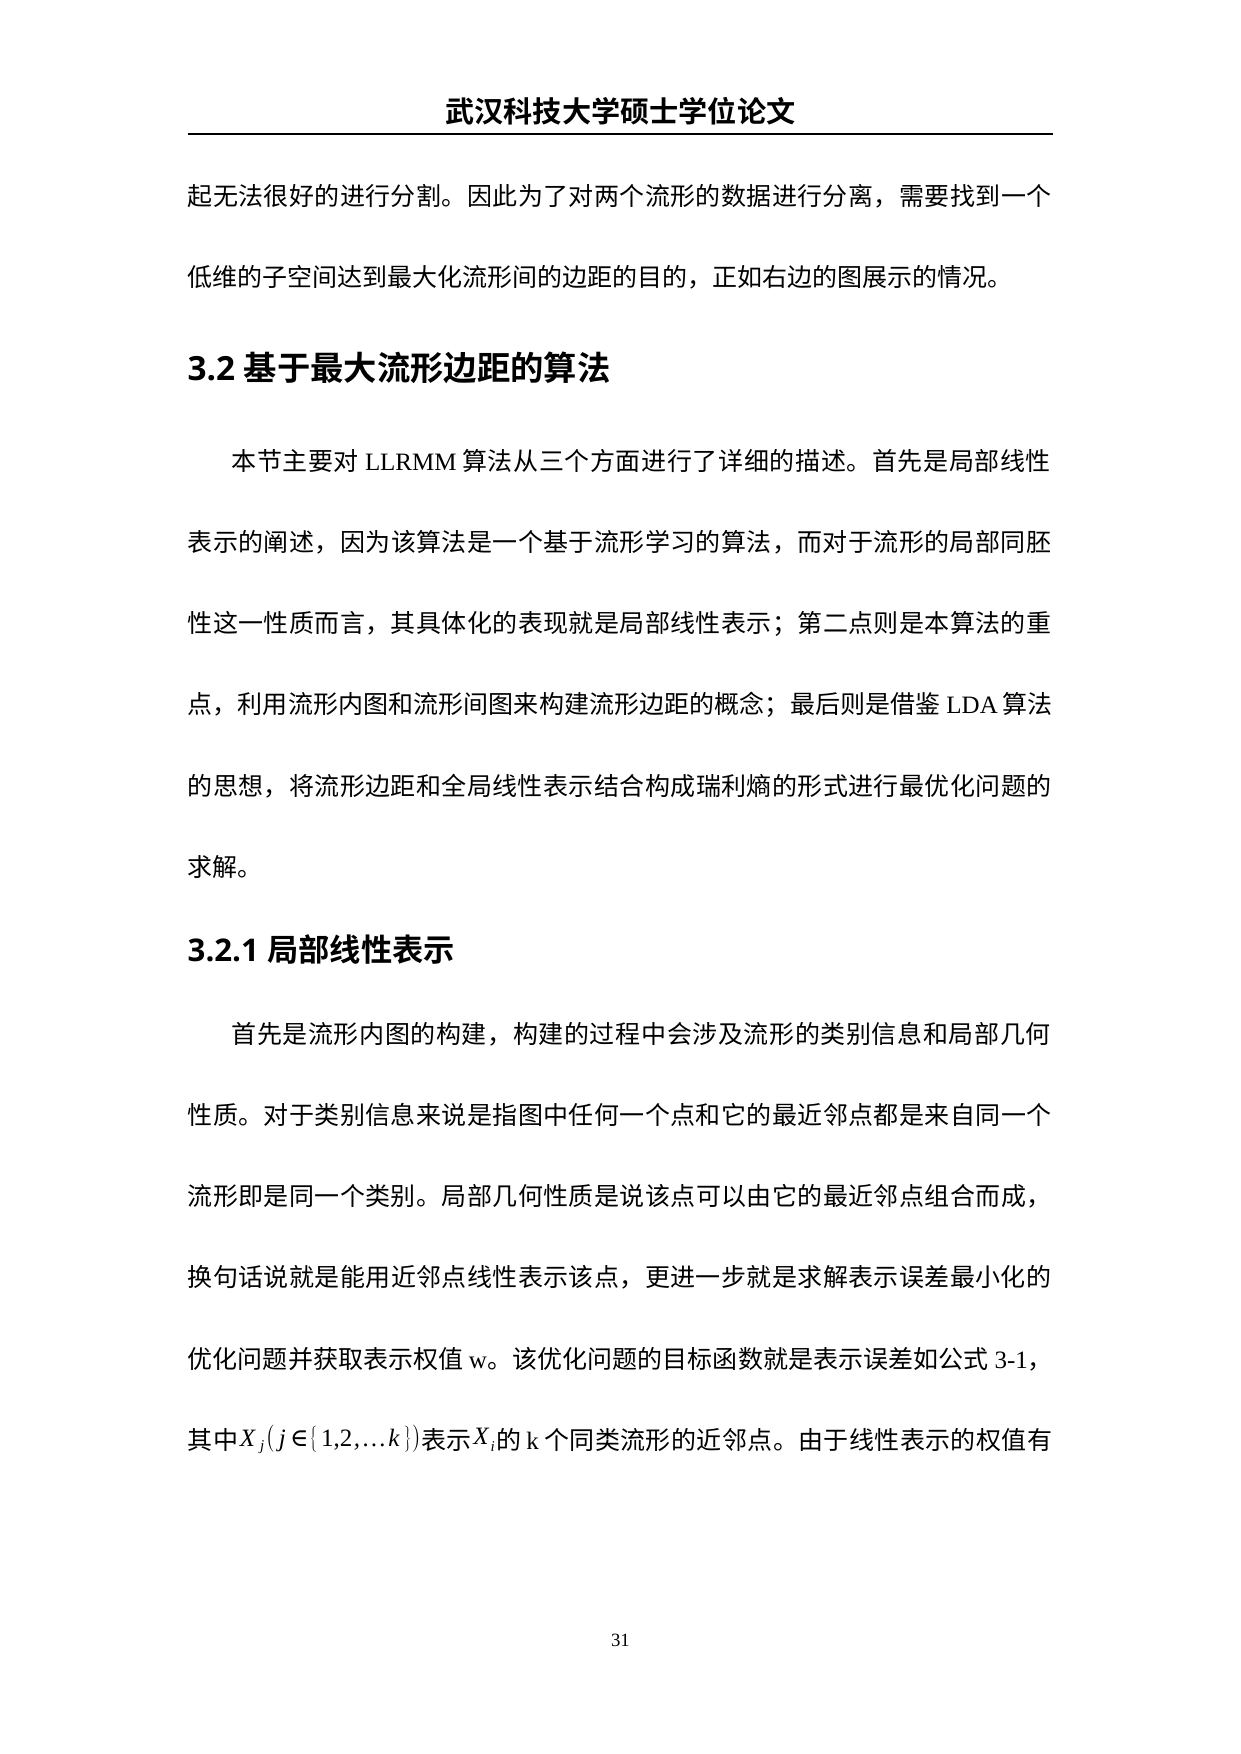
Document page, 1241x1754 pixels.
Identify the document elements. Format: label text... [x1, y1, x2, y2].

text 基于最大流形边距的算法 [187, 333, 1053, 398]
text 本节主要对LLRMM算法从三个方面进行了详细的描述。首先是局部线性表示的阐述，因为该算法是一个基于流形学习的算法，而对于流形的局部同胚性这一性质而言，其具体化的表现就是局部线性表示；第二点则是本算法的重点，利用流形内图和流形间图来构建流形边距的概念；最后则是借鉴LDA算法的思想，将流形边距和全局线性表示结合构成瑞利熵的形式进行最优化问题的求解。 [187, 427, 1053, 898]
text 局部线性表示 [187, 915, 1053, 980]
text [187, 1000, 1053, 1471]
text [187, 162, 1053, 308]
